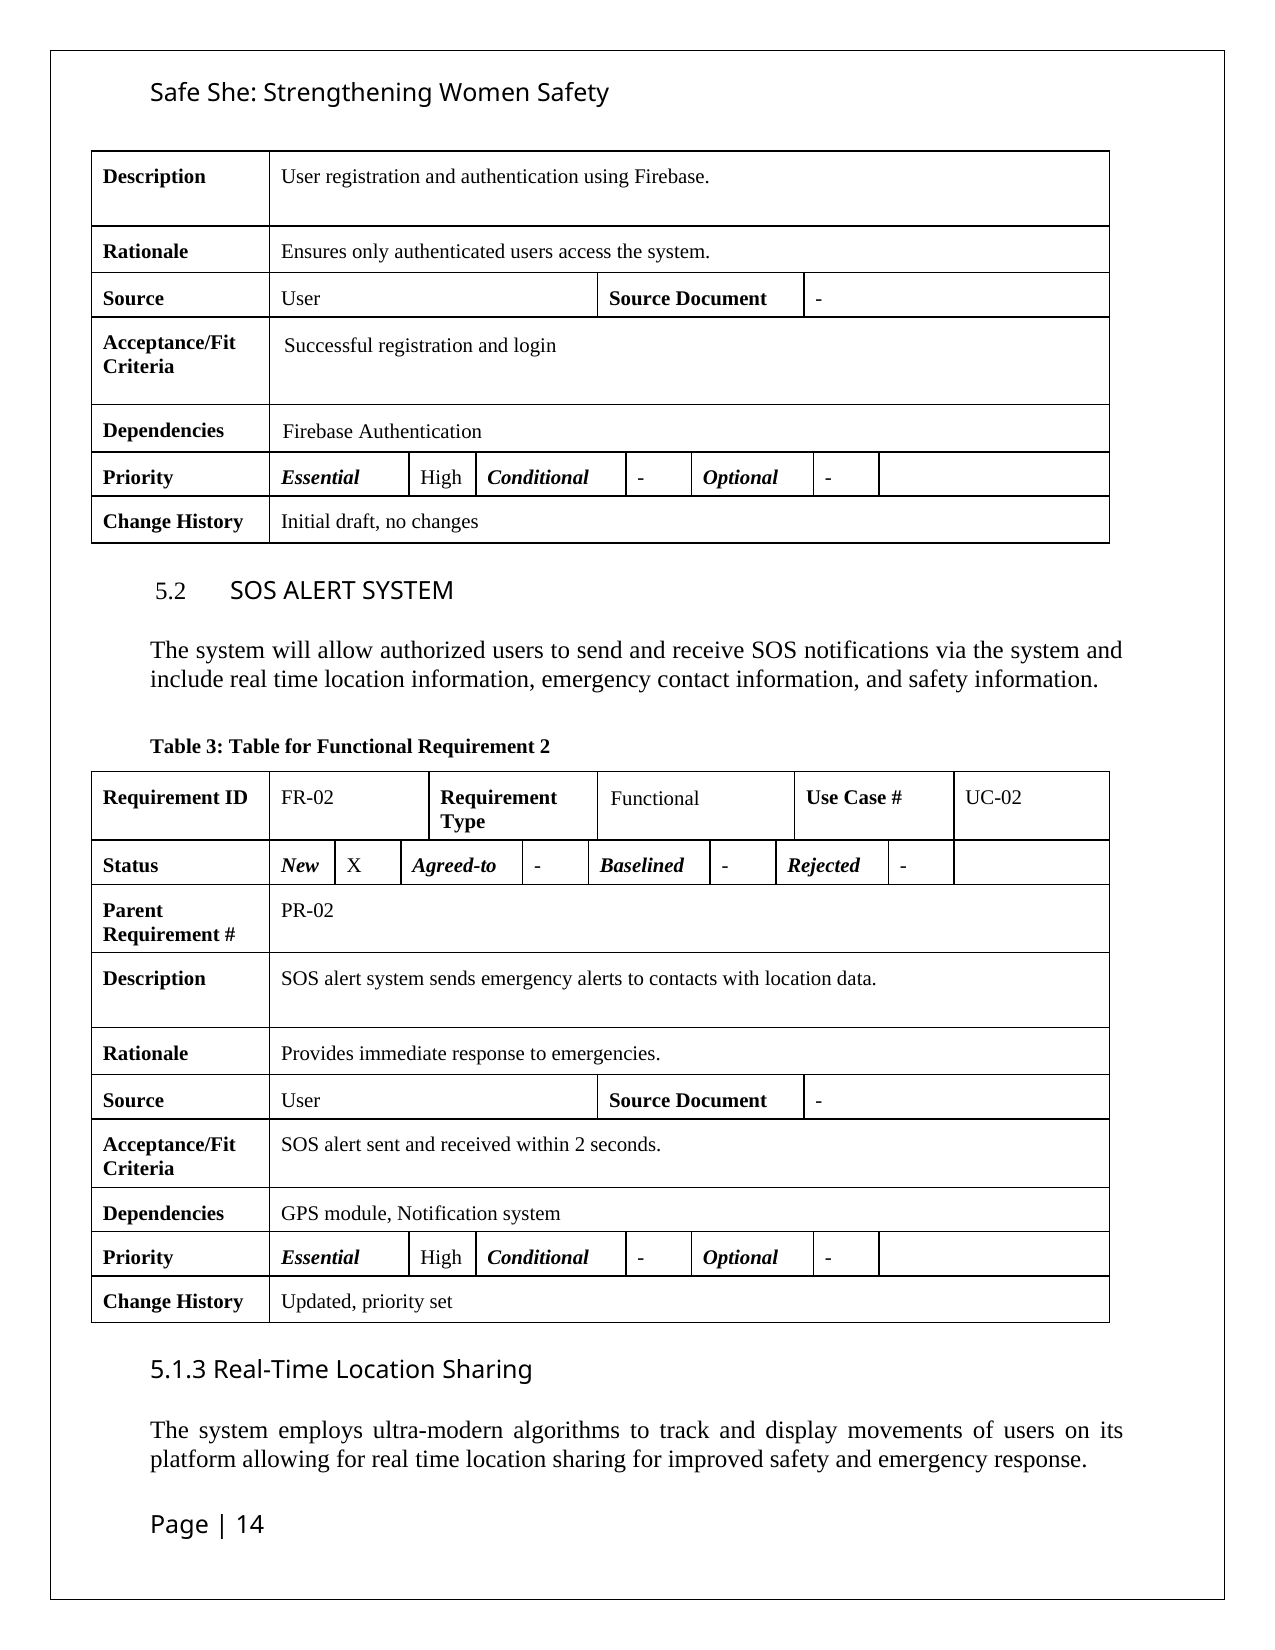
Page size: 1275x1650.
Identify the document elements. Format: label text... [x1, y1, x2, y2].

table_cell Status [92, 841, 269, 883]
table_cell - [523, 841, 588, 883]
table_header Requirement ID [92, 772, 269, 839]
table_cell Conditional [477, 1232, 625, 1275]
table_header UC-02 [955, 772, 1109, 839]
table_cell X [336, 841, 400, 883]
table_cell Dependencies [92, 405, 269, 451]
table_cell SOS alert sent and received within 2 seconds. [270, 1120, 1109, 1186]
table_cell Rationale [92, 1028, 269, 1073]
table_cell Description [92, 953, 269, 1027]
table_cell New [270, 841, 334, 883]
table_header FR-02 [270, 772, 428, 839]
table_cell Agreed-to [402, 841, 522, 883]
table_cell SOS alert system sends emergency alerts to contacts with location data. [270, 953, 1109, 1027]
table_cell [880, 1232, 1109, 1275]
table_cell Description [92, 152, 269, 225]
table_cell High [410, 1232, 475, 1275]
table_cell Provides immediate response to emergencies. [270, 1028, 1109, 1073]
table_cell Ensures only authenticated users access the system. [270, 227, 1109, 272]
table_cell Source Document [598, 1075, 803, 1118]
table_cell Change History [92, 1277, 269, 1322]
table_cell Optional [692, 1232, 813, 1275]
table_cell Priority [92, 453, 269, 495]
table_cell Priority [92, 1232, 269, 1275]
table_cell Essential [270, 453, 408, 495]
table_cell - [805, 273, 1109, 316]
table_cell Source [92, 273, 269, 316]
table_cell Essential [270, 1232, 408, 1275]
table_cell Parent Requirement # [92, 885, 269, 952]
table_cell Acceptance/Fit Criteria [92, 1120, 269, 1186]
table_cell Dependencies [92, 1188, 269, 1231]
subtitle 5.1.3 Real-Time Location Sharing [150, 1352, 1125, 1386]
table_cell Rationale [92, 227, 269, 272]
table_cell Initial draft, no changes [270, 497, 1109, 542]
table_cell High [410, 453, 475, 495]
table_cell - [627, 1232, 691, 1275]
table_cell Updated, priority set [270, 1277, 1109, 1322]
table_cell Acceptance/Fit Criteria [92, 318, 269, 403]
table_cell - [627, 453, 691, 495]
table_cell - [889, 841, 953, 883]
table_cell Rejected [777, 841, 888, 883]
text The system will allow authorized users to send and receive SOS notifications via the system and include real time location information, emergency contact information, and safety information. [150, 635, 1125, 693]
table_cell Source [92, 1075, 269, 1118]
table_cell Change History [92, 497, 269, 542]
table_header Use Case # [795, 772, 953, 839]
text Table 3: Table for Functional Requirement 2 [150, 734, 1125, 758]
table_cell [270, 318, 1109, 403]
table_cell PR-02 [270, 885, 1109, 952]
table_cell - [711, 841, 775, 883]
table_cell GPS module, Notification system [270, 1188, 1109, 1231]
table_cell User [270, 273, 597, 316]
table_cell [955, 841, 1109, 883]
table_cell [880, 453, 1109, 495]
table_cell [270, 405, 1109, 451]
table_cell - [814, 453, 878, 495]
subtitle SOS ALERT SYSTEM [155, 572, 1125, 607]
table_cell Baselined [589, 841, 709, 883]
table_cell User [270, 1075, 597, 1118]
table_header [598, 772, 794, 839]
text The system employs ultra-modern algorithms to track and display movements of users on its platform allowing for real time location sharing for improved safety and emergency response. [150, 1415, 1125, 1472]
table_header Requirement Type [430, 772, 597, 839]
table_cell Conditional [477, 453, 625, 495]
table_cell User registration and authentication using Firebase. [270, 152, 1109, 225]
table_cell - [805, 1075, 1109, 1118]
table_cell Optional [692, 453, 813, 495]
table_cell Source Document [598, 273, 803, 316]
table_cell - [814, 1232, 878, 1275]
